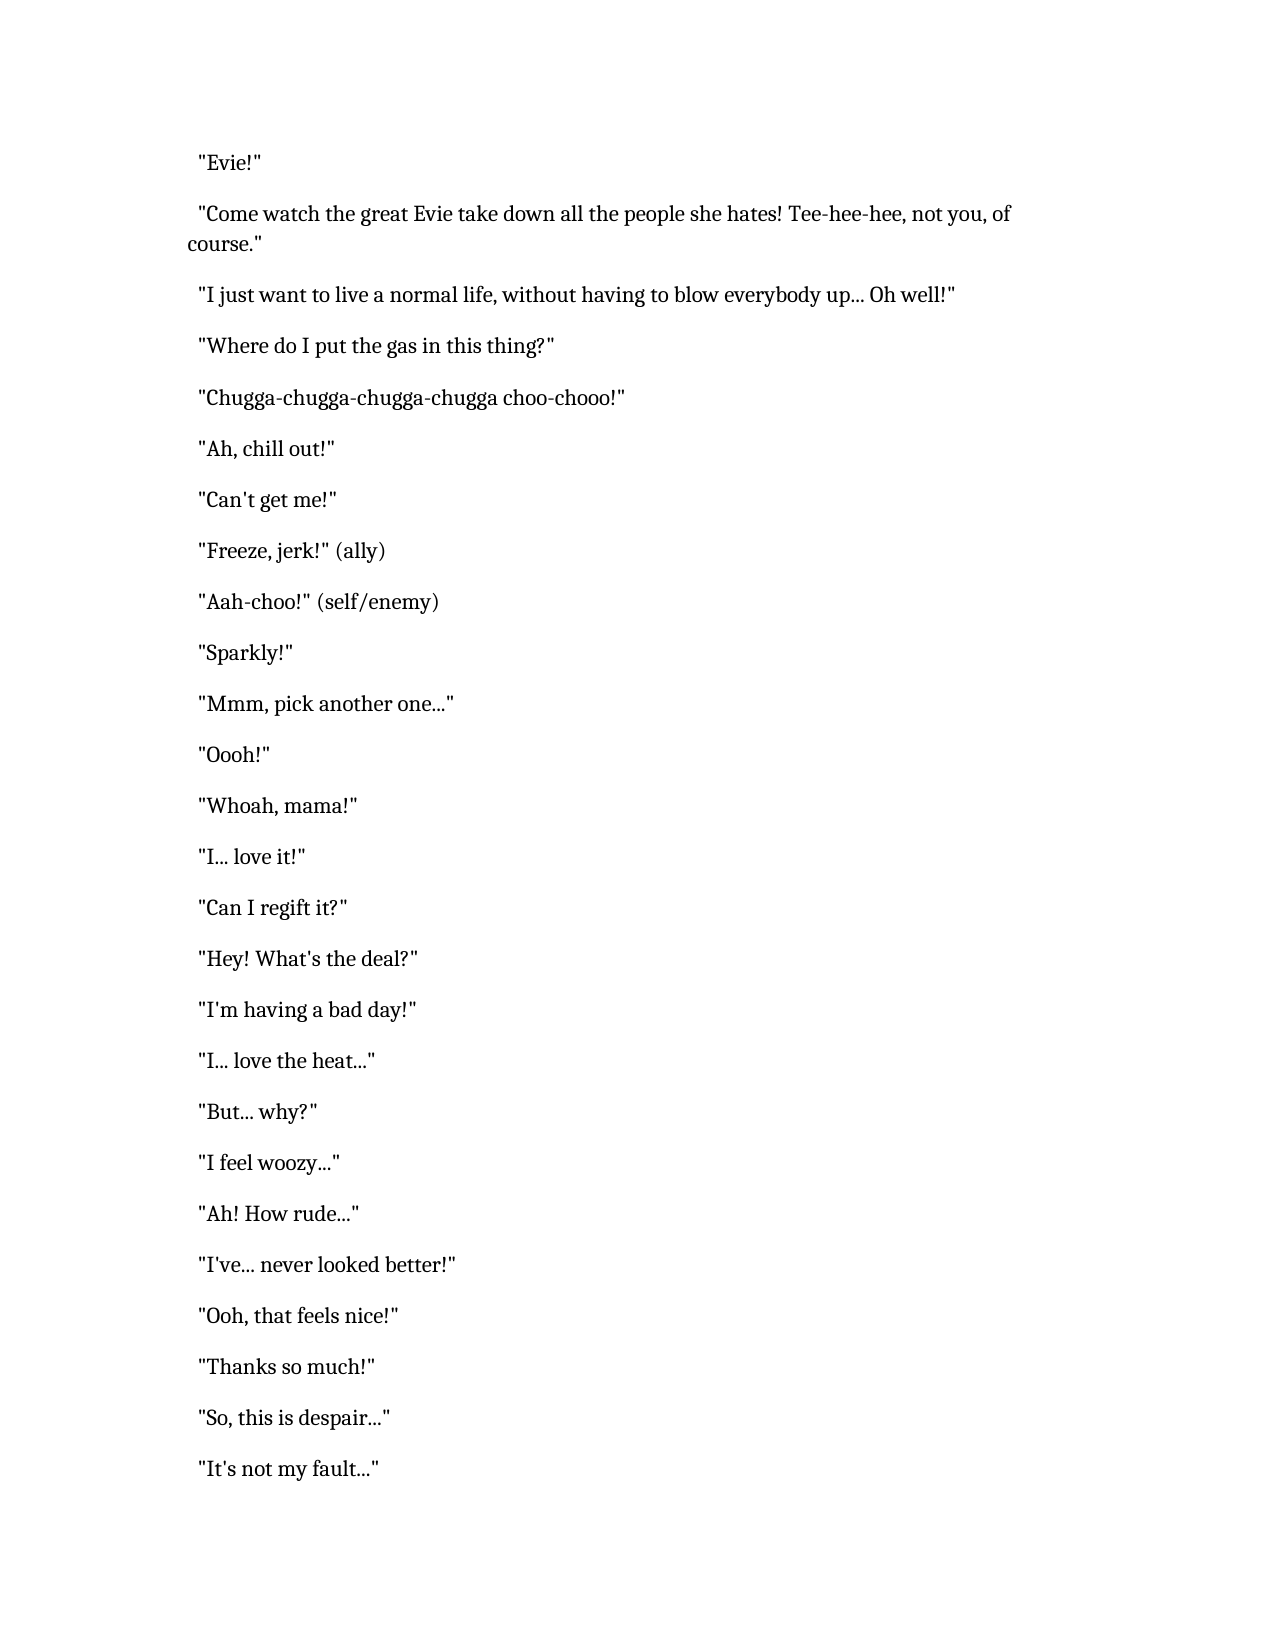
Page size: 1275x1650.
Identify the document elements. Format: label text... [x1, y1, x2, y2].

text "So, this is despair..." [187, 1405, 1087, 1432]
text "Ooh, that feels nice!" [187, 1303, 1087, 1329]
text "Mmm, pick another one..." [187, 691, 1087, 717]
text "Can't get me!" [187, 486, 1087, 513]
text "Whoah, mama!" [187, 793, 1087, 819]
text "It's not my fault..." [187, 1456, 1087, 1483]
text "I'm having a bad day!" [187, 997, 1087, 1023]
text "Can I regift it?" [187, 895, 1087, 921]
text "I... love the heat..." [187, 1048, 1087, 1074]
text "Chugga-chugga-chugga-chugga choo-chooo!" [187, 384, 1087, 411]
text "Where do I put the gas in this thing?" [187, 333, 1087, 360]
text "Oooh!" [187, 742, 1087, 768]
text "Thanks so much!" [187, 1354, 1087, 1381]
text "But... why?" [187, 1099, 1087, 1125]
text "Ah, chill out!" [187, 435, 1087, 462]
text "I just want to live a normal life, without having to blow everybody up... Oh well!" [187, 282, 1087, 309]
text "I feel woozy..." [187, 1150, 1087, 1176]
text "Sparkly!" [187, 639, 1087, 666]
text "Come watch the great Evie take down all the people she hates! Tee-hee-hee, not you, of course." [187, 201, 1087, 258]
text "I... love it!" [187, 844, 1087, 870]
text "Hey! What's the deal?" [187, 946, 1087, 972]
text "I've... never looked better!" [187, 1252, 1087, 1278]
text "Ah! How rude..." [187, 1201, 1087, 1227]
text "Aah-choo!" (self/enemy) [187, 588, 1087, 615]
text "Freeze, jerk!" (ally) [187, 537, 1087, 564]
text "Evie!" [187, 150, 1087, 176]
